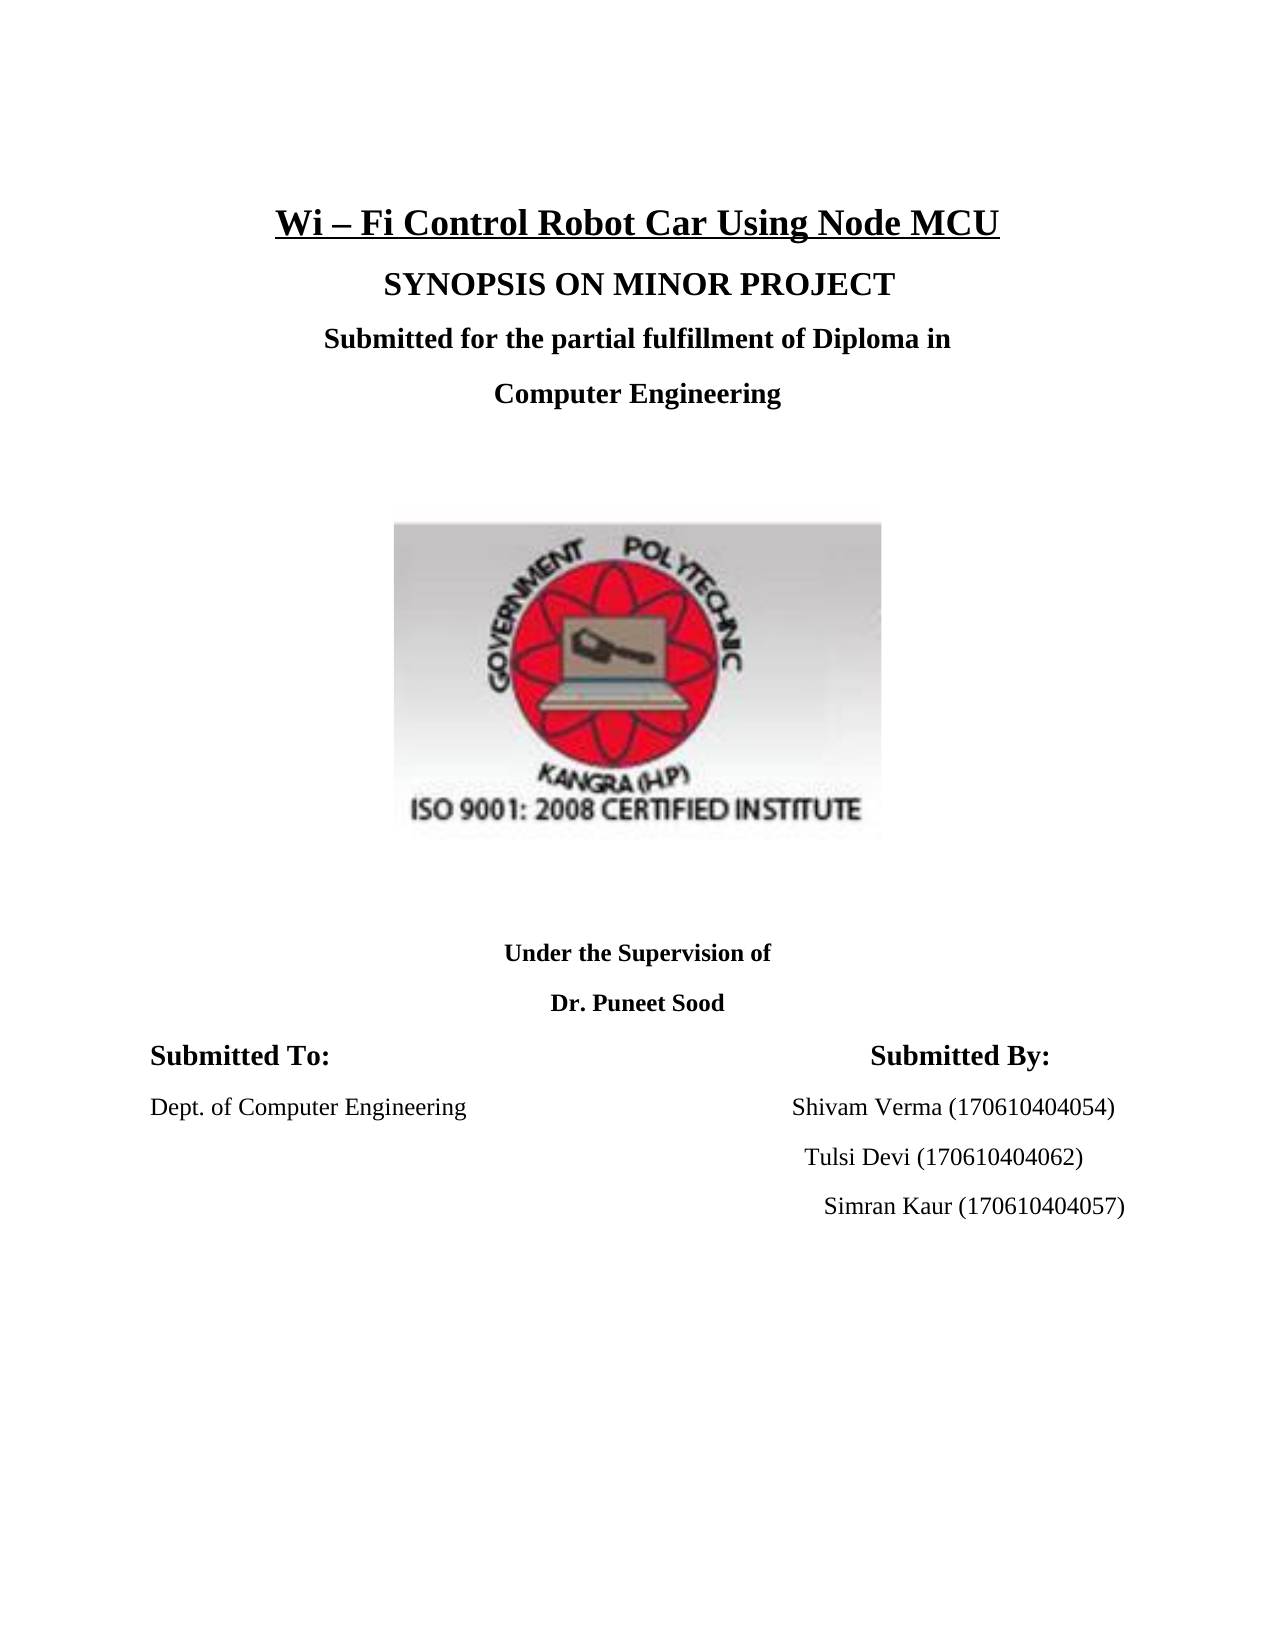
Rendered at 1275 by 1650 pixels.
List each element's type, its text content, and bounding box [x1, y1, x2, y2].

text Dr. Puneet Sood [150, 988, 1125, 1017]
picture [393, 430, 882, 918]
text Submitted for the partial fulfillment of Diploma in [150, 321, 1125, 355]
text Wi – Fi Control Robot Car Using Node MCU [150, 200, 1125, 243]
text Tulsi Devi (170610404062) [150, 1142, 1125, 1170]
text Submitted To: Submitted By: [150, 1038, 1125, 1071]
text Computer Engineering [150, 376, 1125, 409]
text SYNOPSIS ON MINOR PROJECT [150, 264, 1125, 302]
text Dept. of Computer Engineering Shivam Verma (170610404054) [150, 1092, 1125, 1121]
text Simran Kaur (170610404057) [150, 1191, 1125, 1220]
text Under the Supervision of [150, 938, 1125, 967]
